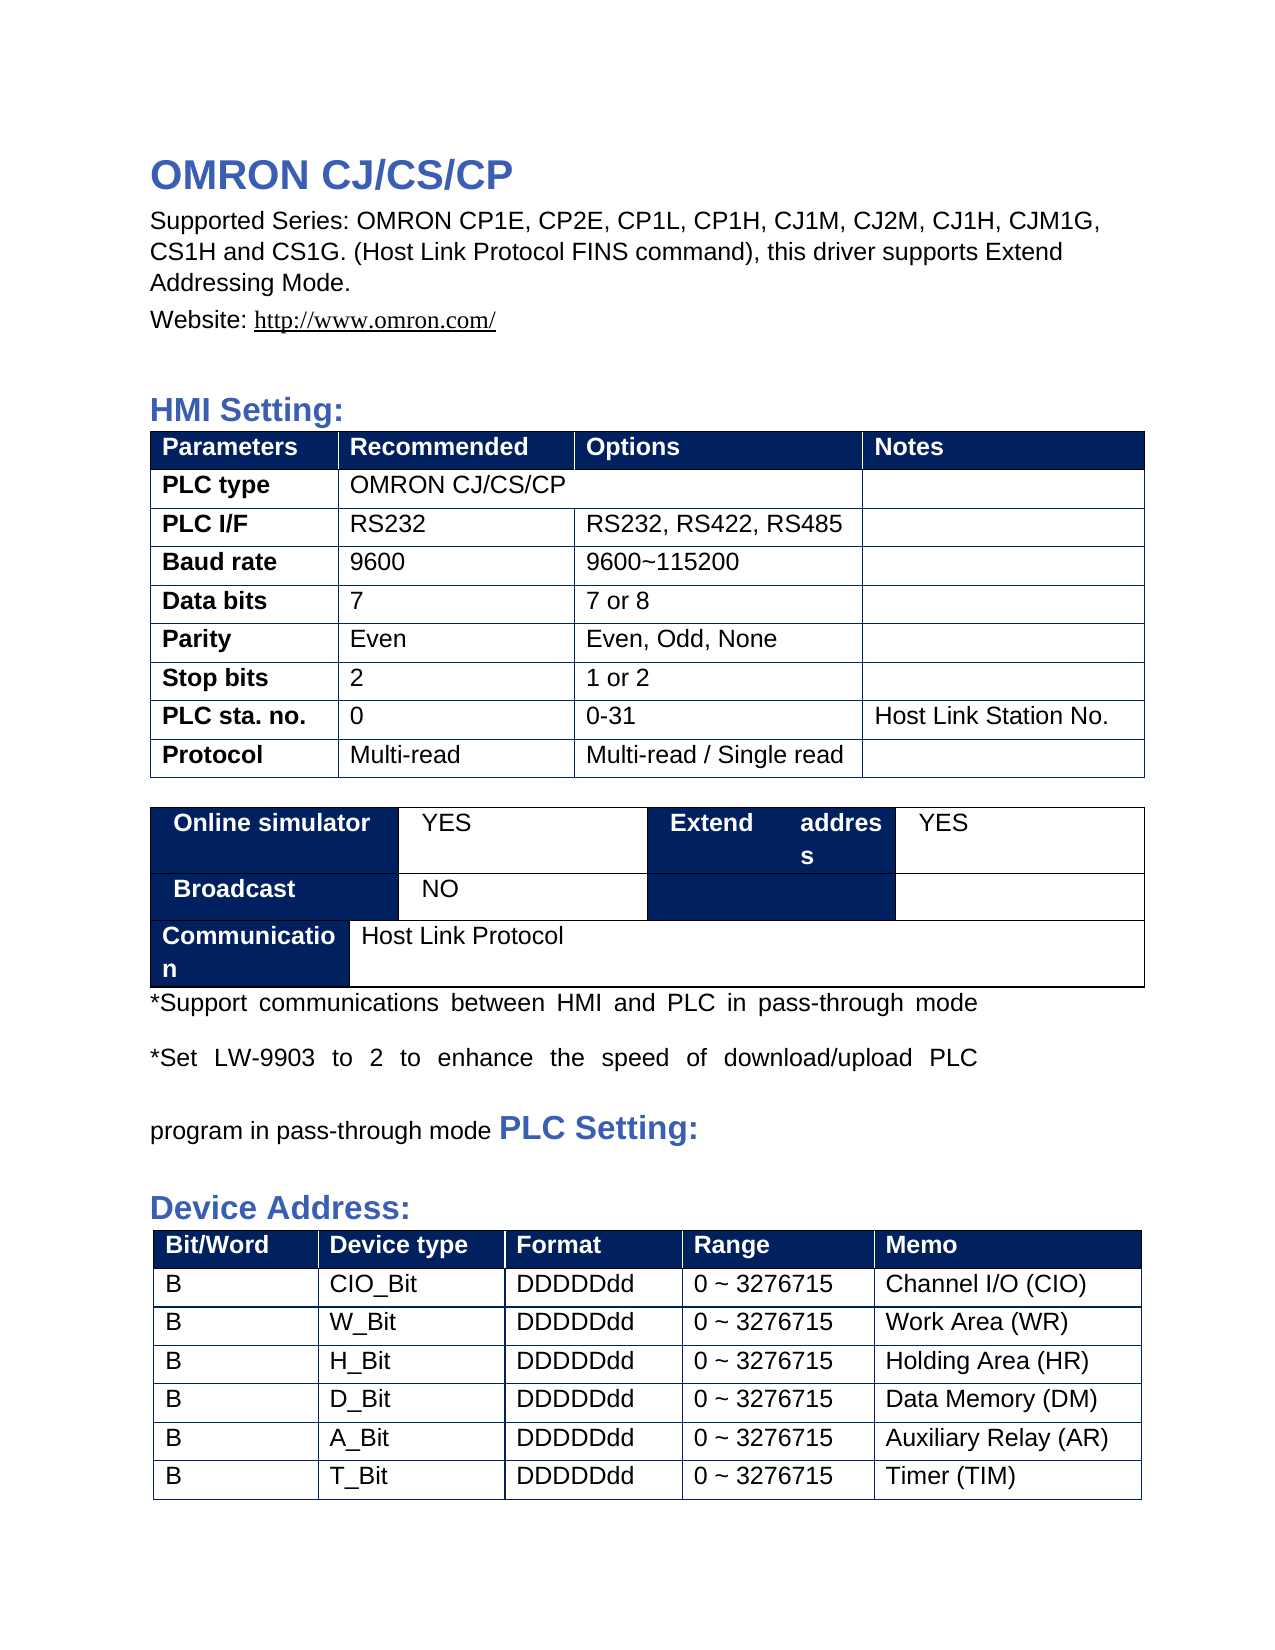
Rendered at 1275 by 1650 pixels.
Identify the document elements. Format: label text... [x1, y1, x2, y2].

table_cell Communication [151, 921, 349, 986]
table_cell 0 ~ 3276715 [683, 1461, 874, 1499]
table_header Parameters [151, 432, 338, 469]
table_header Recommended [339, 432, 574, 469]
text OMRON CJ/CS/CP [150, 150, 1125, 198]
table_cell NO [399, 874, 647, 920]
table_cell Stop bits [151, 663, 338, 700]
table_cell B [154, 1269, 318, 1306]
table_cell Work Area (WR) [875, 1308, 1141, 1345]
table_cell 0 ~ 3276715 [683, 1308, 874, 1345]
table_cell 7 [339, 586, 574, 623]
table_cell B [154, 1461, 318, 1499]
table_cell DDDDDdd [506, 1308, 682, 1345]
table_cell 0 ~ 3276715 [683, 1346, 874, 1383]
table_cell OMRON CJ/CS/CP [339, 470, 862, 508]
table_cell Protocol [151, 740, 338, 777]
table_cell [863, 547, 1144, 585]
table_cell Parity [151, 624, 338, 662]
table_cell W_Bit [319, 1308, 504, 1345]
table_header YES [399, 808, 647, 873]
table_header Range [683, 1231, 874, 1268]
table_cell 0 ~ 3276715 [683, 1384, 874, 1422]
table_cell [863, 663, 1144, 700]
table_cell [789, 874, 895, 920]
table_header Extend [648, 808, 789, 873]
table_cell Baud rate [151, 547, 338, 585]
table_cell [863, 470, 1144, 508]
table_cell Broadcast [151, 874, 398, 920]
table_cell PLC I/F [151, 509, 338, 546]
table_header Memo [875, 1231, 1141, 1268]
table_cell [863, 586, 1144, 623]
text HMI Setting: [149, 390, 1125, 428]
table_header Notes [863, 432, 1144, 469]
table_cell B [154, 1346, 318, 1383]
table_header Bit/Word [154, 1231, 318, 1268]
table_cell PLC sta. no. [151, 701, 338, 739]
table_cell DDDDDdd [506, 1269, 682, 1306]
table_cell Holding Area (HR) [875, 1346, 1141, 1383]
table_header YES [896, 808, 1144, 873]
table_cell DDDDDdd [506, 1461, 682, 1499]
table_cell RS232, RS422, RS485 [575, 509, 862, 546]
text Website: http://www.omron.com/ [150, 305, 1125, 334]
table_cell [863, 740, 1144, 777]
table_cell Data Memory (DM) [875, 1384, 1141, 1422]
table_header Options [575, 432, 862, 469]
table_cell 0 [339, 701, 574, 739]
text Supported Series: OMRON CP1E, CP2E, CP1L, CP1H, CJ1M, CJ2M, CJ1H, CJM1G, CS1H and CS1G. (Host Link Protocol FINS command), this driver supports Extend Addressing Mode. [149, 206, 1125, 297]
table_cell Even [339, 624, 574, 662]
table_cell Auxiliary Relay (AR) [875, 1423, 1141, 1460]
table_cell 1 or 2 [575, 663, 862, 700]
table_cell B [154, 1308, 318, 1345]
table_header Format [506, 1231, 682, 1268]
table_cell Host Link Station No. [863, 701, 1144, 739]
table_cell Host Link Protocol [350, 921, 1144, 986]
table_cell D_Bit [319, 1384, 504, 1422]
table_cell Multi-read / Single read [575, 740, 862, 777]
table_cell [896, 874, 1144, 920]
table_cell 9600~115200 [575, 547, 862, 585]
table_cell 7 or 8 [575, 586, 862, 623]
table_cell 9600 [339, 547, 574, 585]
table_cell H_Bit [319, 1346, 504, 1383]
table_cell 0 ~ 3276715 [683, 1269, 874, 1306]
table_cell Even, Odd, None [575, 624, 862, 662]
table_cell Data bits [151, 586, 338, 623]
table_cell Multi-read [339, 740, 574, 777]
table_cell RS232 [339, 509, 574, 546]
table_cell PLC type [151, 470, 338, 508]
table_cell 2 [339, 663, 574, 700]
table_cell Channel I/O (CIO) [875, 1269, 1141, 1306]
table_cell B [154, 1384, 318, 1422]
table_cell DDDDDdd [506, 1384, 682, 1422]
table_header address [789, 808, 895, 873]
table_cell T_Bit [319, 1461, 504, 1499]
table_cell CIO_Bit [319, 1269, 504, 1306]
text *Support communications between HMI and PLC in pass-through mode *Set LW-9903 to 2 to enhance the speed of download/upload PLC program in pass-through mode PLC Setting: mode [150, 988, 979, 1146]
text Device Address: [149, 1188, 1125, 1226]
table_cell Timer (TIM) [875, 1461, 1141, 1499]
table_cell DDDDDdd [506, 1423, 682, 1460]
table_cell B [154, 1423, 318, 1460]
table_header Online simulator [151, 808, 398, 873]
table_cell [863, 509, 1144, 546]
table_cell [863, 624, 1144, 662]
table_cell [648, 874, 789, 920]
table_cell 0-31 [575, 701, 862, 739]
table_cell A_Bit [319, 1423, 504, 1460]
table_cell DDDDDdd [506, 1346, 682, 1383]
table_header Device type [319, 1231, 504, 1268]
table_cell 0 ~ 3276715 [683, 1423, 874, 1460]
